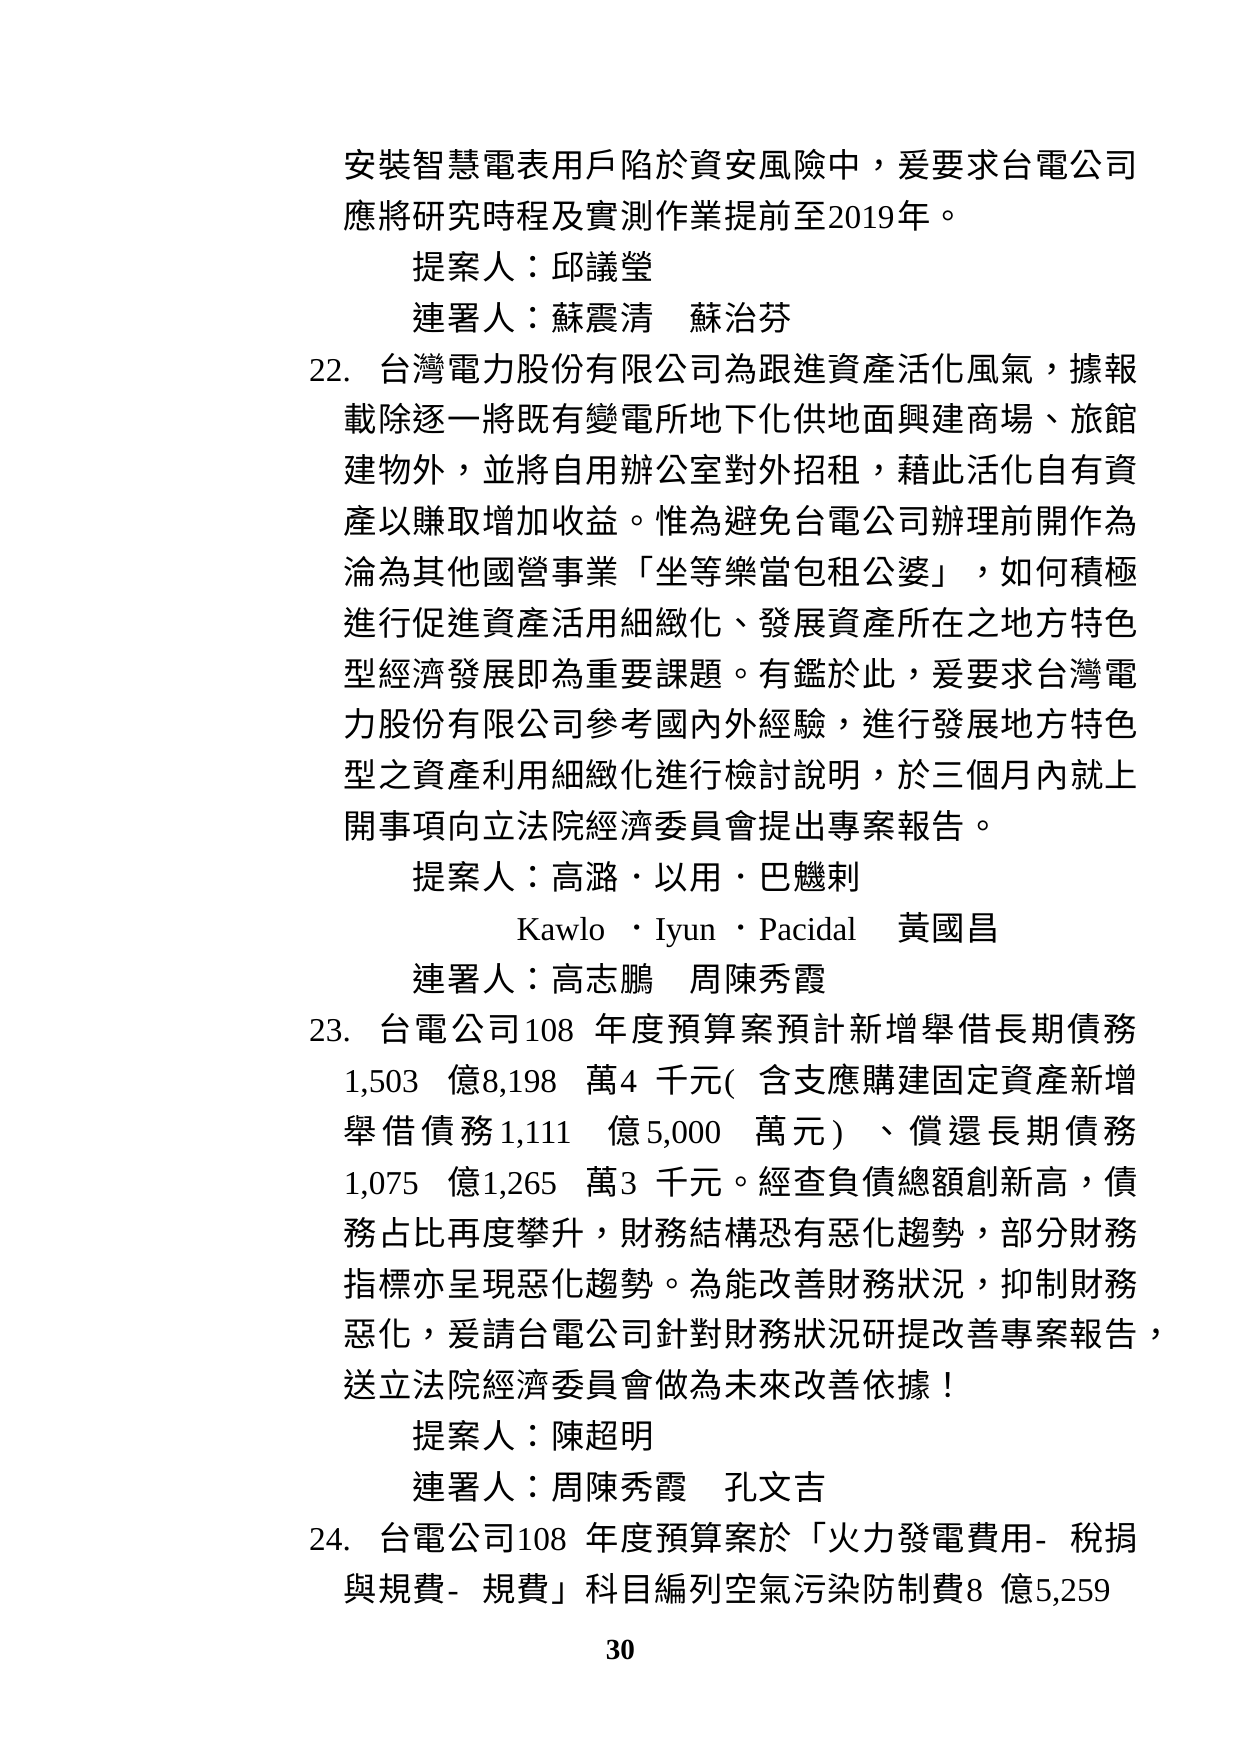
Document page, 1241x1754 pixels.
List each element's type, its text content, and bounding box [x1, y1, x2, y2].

text 提案人：陳超明 [379, 1409, 1035, 1459]
text 連署人：高志鵬 周陳秀霞 [379, 951, 1035, 1002]
text 連署人：周陳秀霞 孔文吉 [379, 1459, 1035, 1510]
list 台灣電力股份有限公司為跟進資產活化風氣，據報載除逐一將既有變電所地下化供地面興建商場、旅館建物外，並將自用辦公室對外招租，藉此活化自有資產以賺取增加收益。惟為避免台電公司辦理前開作為淪為其他國營事業「坐等樂當包租公婆」，如何積極進行促進資產活用細緻化、發展資產所在之地方特色型經濟發展即為重要課題。有鑑於此，爰要求台灣電力股份有限公司參考國內外經驗，進行發展地方特色型之資產利用細緻化進行檢討說明，於三個月內就上開事項向立法院經濟委員會提出專案報告。 [278, 341, 1139, 849]
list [278, 138, 1139, 239]
text 提案人：高潞．以用．巴魕剌 Kawlo．Iyun．Pacidal 黃國昌 [379, 849, 1035, 951]
text 提案人：邱議瑩 [379, 239, 1035, 290]
text 連署人：蘇震清 蘇治芬 [379, 290, 1035, 341]
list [278, 1510, 1139, 1612]
list 台電公司108年度預算案預計新增舉借長期債務1,503億8,198萬4千元(含支應購建固定資產新增舉借債務1,111億5,000萬元)、償還長期債務1,075億1,265萬3千元。經查負債總額創新高，債務占比再度攀升，財務結構恐有惡化趨勢，部分財務指標亦呈現惡化趨勢。為能改善財務狀況，抑制財務惡化，爰請台電公司針對財務狀況研提改善專案報告，送立法院經濟委員會做為未來改善依據！ [278, 1002, 1139, 1409]
